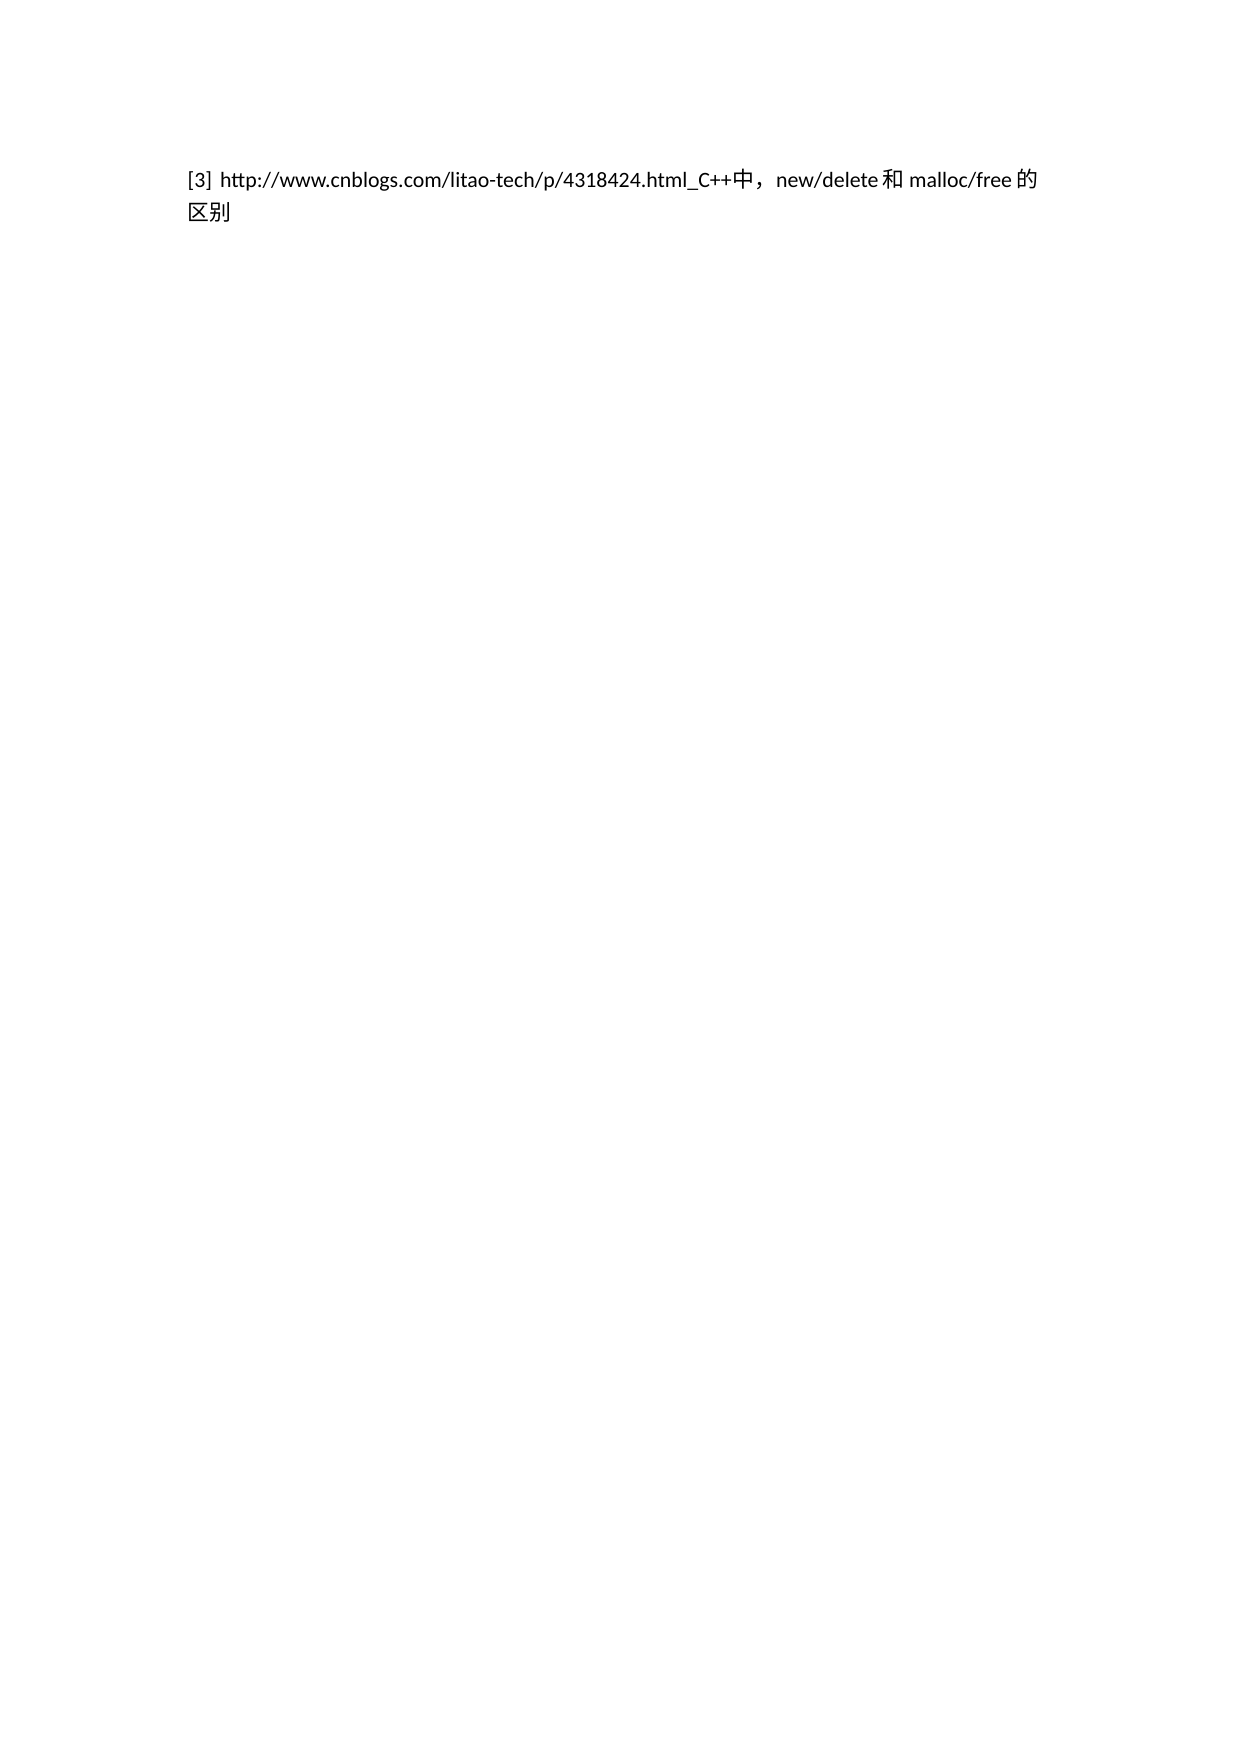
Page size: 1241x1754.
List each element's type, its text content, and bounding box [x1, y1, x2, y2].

list http://www.cnblogs.com/litao-tech/p/4318424.html_C++中，new/delete和malloc/free的区别 [187, 162, 1053, 227]
